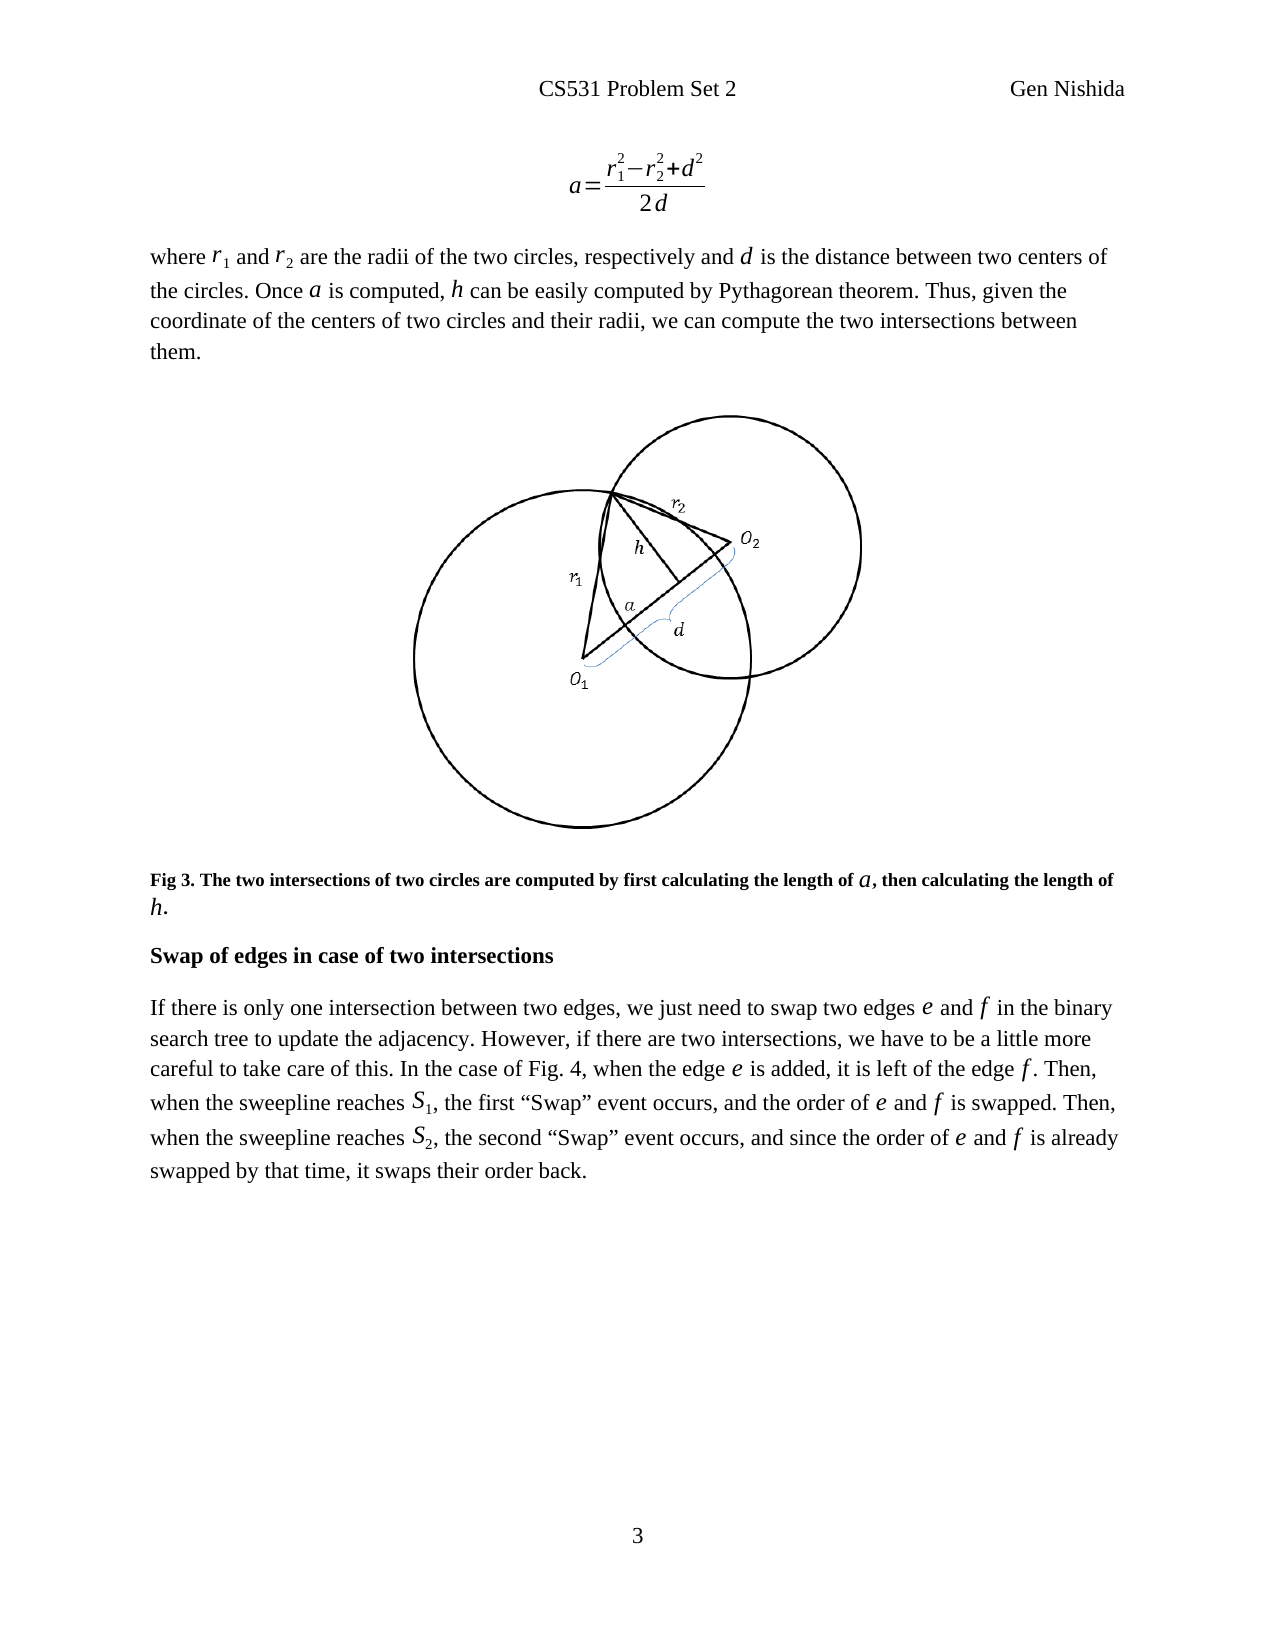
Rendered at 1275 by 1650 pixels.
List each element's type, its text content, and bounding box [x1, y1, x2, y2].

picture [401, 388, 874, 842]
text Swap of edges in case of two intersections [150, 942, 1125, 968]
text Fig 3. The two intersections of two circles are computed by first calculating the length of , then calculating the length of . [150, 866, 1125, 921]
text If there is only one intersection between two edges, we just need to swap two edges and in the binary search tree to update the adjacency. However, if there are two intersections, we have to be a little more careful to take care of this. In the case of Fig. 4, when the edge is added, it is left of the edge . Then, when the sweepline reaches , the first “Swap” event occurs, and the order of and is swapped. Then, when the sweepline reaches , the second “Swap” event occurs, and since the order of and is already swapped by that time, it swaps their order back. [150, 993, 1125, 1183]
text where and are the radii of the two circles, respectively and is the distance between two centers of the circles. Once is computed, can be easily computed by Pythagorean theorem. Thus, given the coordinate of the centers of two circles and their radii, we can compute the two intersections between them. [150, 241, 1125, 364]
